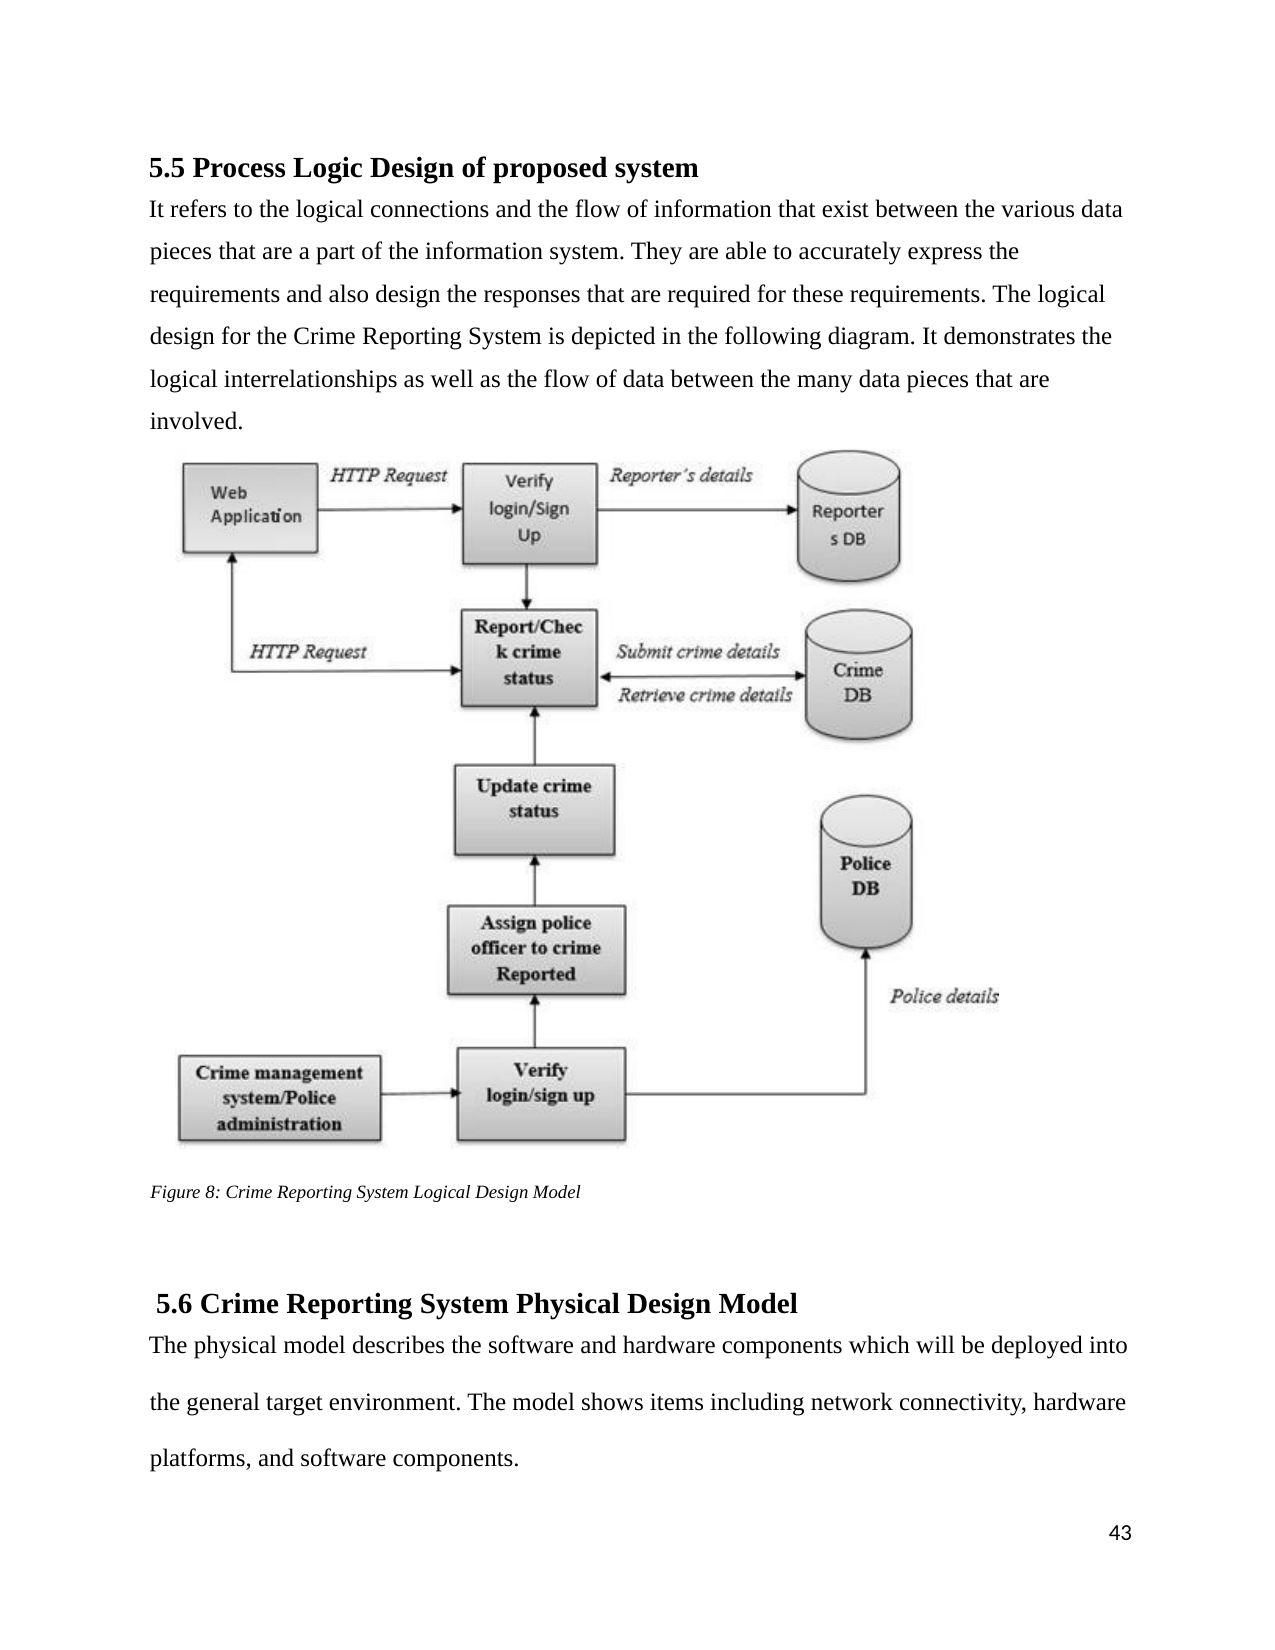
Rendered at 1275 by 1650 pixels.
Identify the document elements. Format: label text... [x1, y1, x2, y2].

picture [175, 449, 999, 1149]
text The physical model describes the software and hardware components which will be deployed into the general target environment. The model shows items including network connectivity, hardware platforms, and software components. [148, 1330, 1129, 1472]
text It refers to the logical connections and the flow of information that exist between the various data pieces that are a part of the information system. They are able to accurately express the requirements and also design the responses that are required for these requirements. The logical design for the Crime Reporting System is depicted in the following diagram. It demonstrates the logical interrelationships as well as the flow of data between the many data pieces that are involved. [148, 194, 1129, 435]
subtitle 5.6 Crime Reporting System Physical Design Model [148, 1286, 1132, 1319]
subtitle 5.5 Process Logic Design of proposed system [148, 150, 1132, 183]
text Figure 8: Crime Reporting System Logical Design Model [150, 1181, 1132, 1203]
